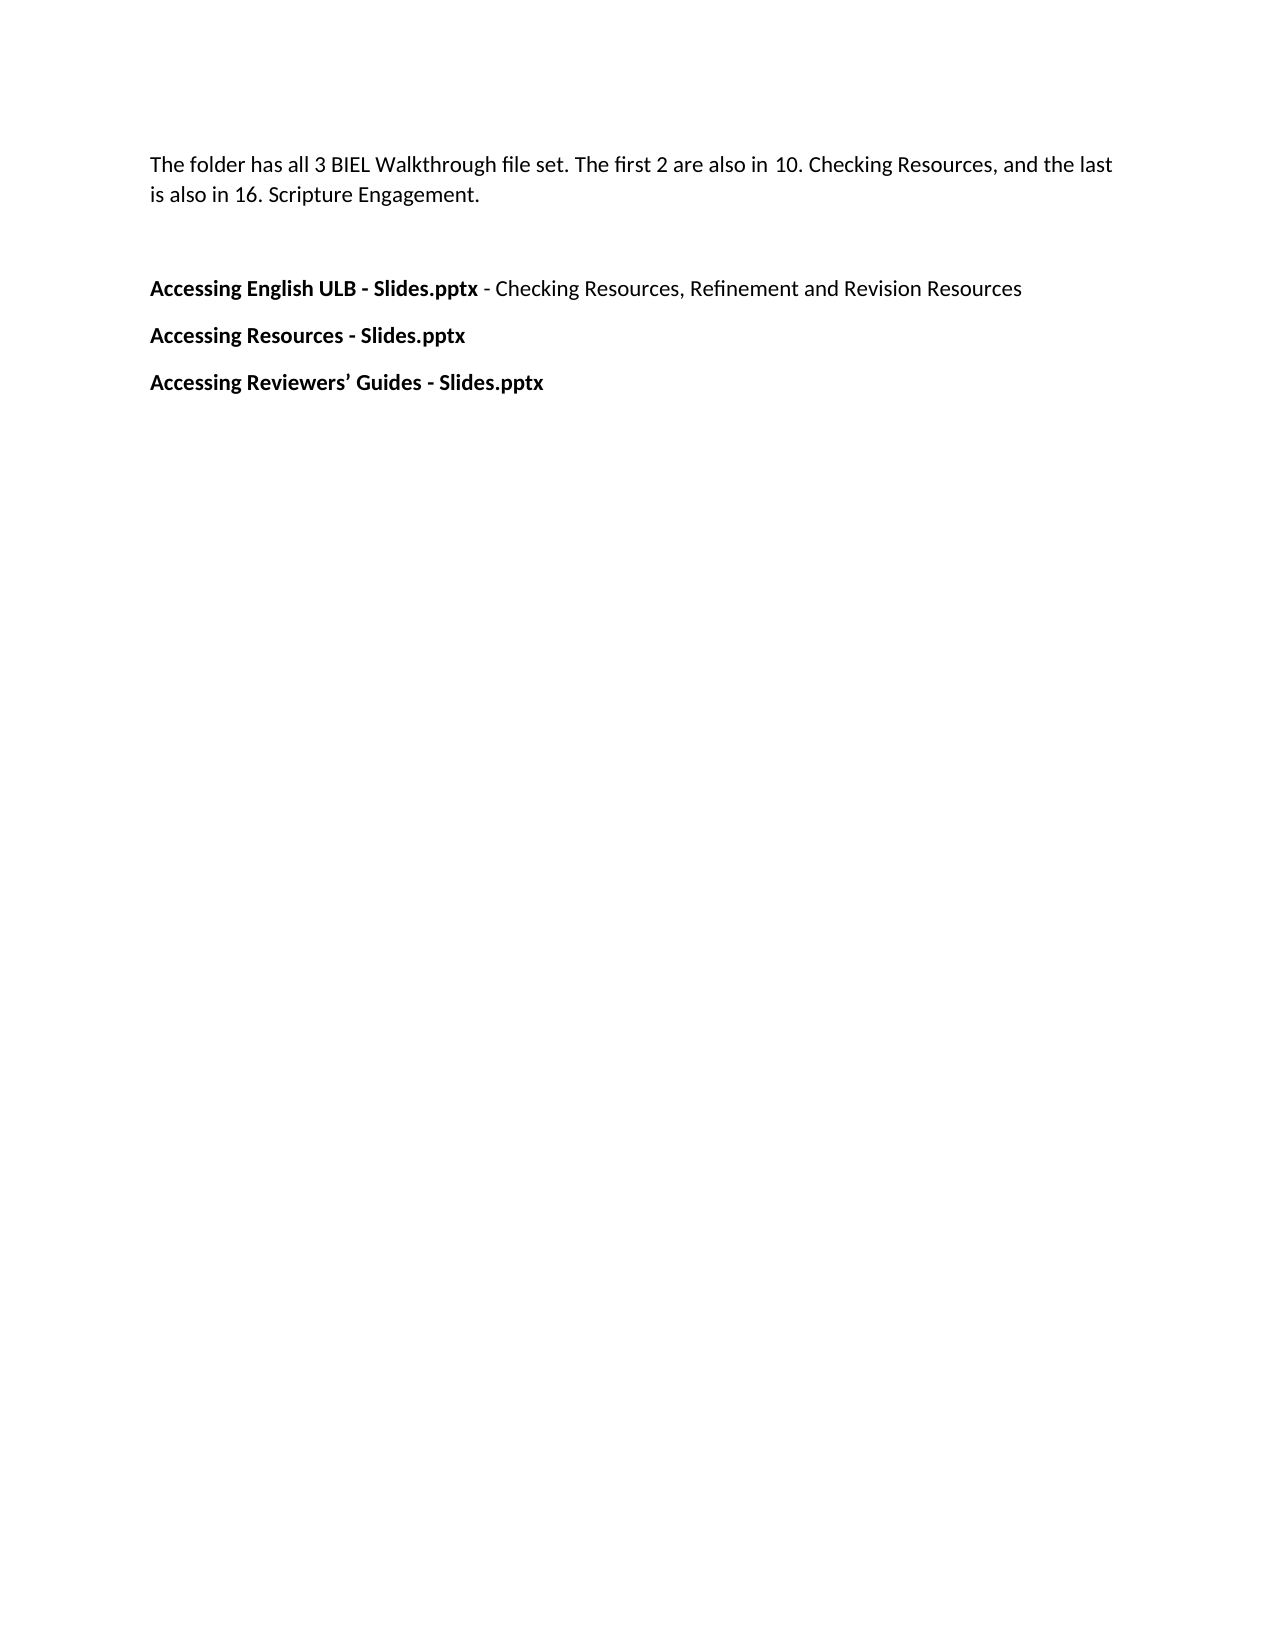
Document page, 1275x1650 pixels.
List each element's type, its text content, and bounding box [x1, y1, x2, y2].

text Accessing Reviewers’ Guides - Slides.pptx [150, 368, 1125, 396]
text Accessing English ULB - Slides.pptx - Checking Resources, Refinement and Revision Resources [150, 274, 1125, 302]
text The folder has all 3 BIEL Walkthrough file set. The first 2 are also in 10. Checking Resources, and the last is also in 16. Scripture Engagement. [150, 150, 1125, 208]
text Accessing Resources - Slides.pptx [150, 321, 1125, 349]
